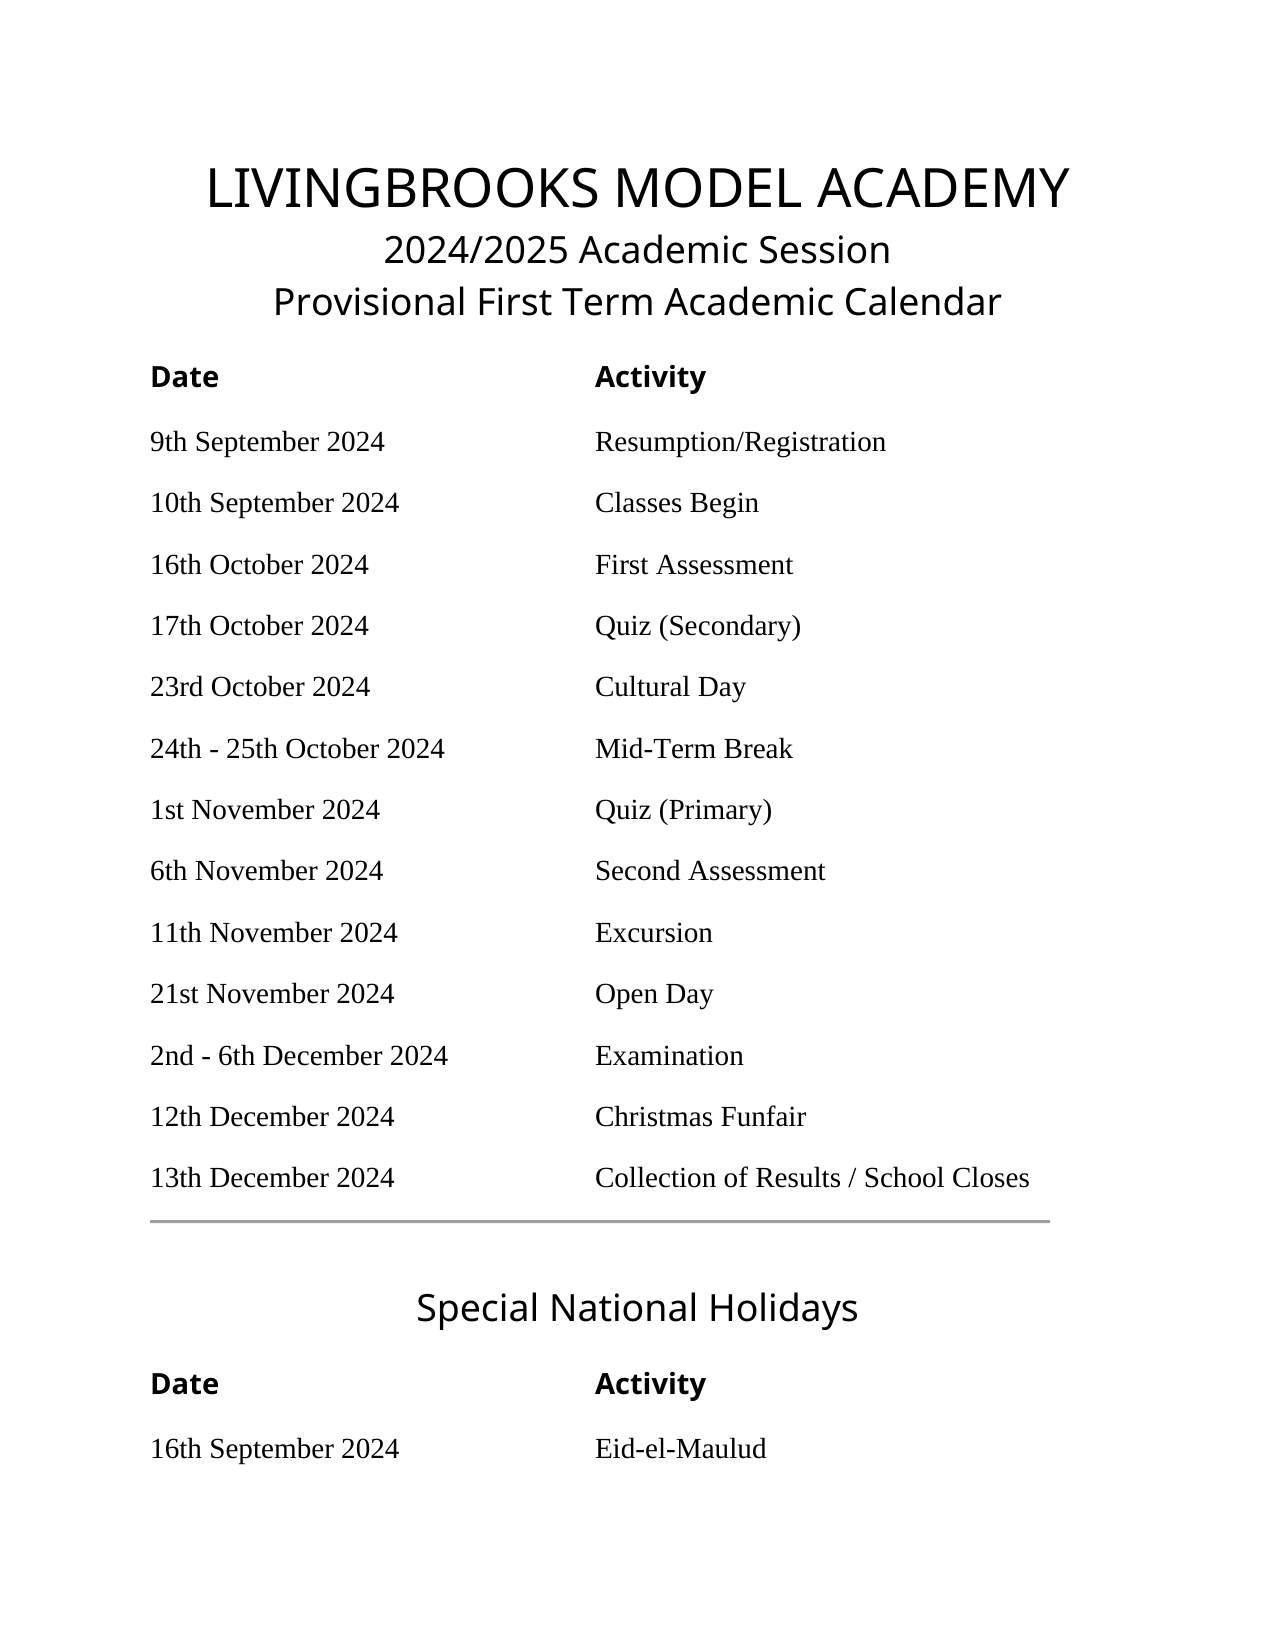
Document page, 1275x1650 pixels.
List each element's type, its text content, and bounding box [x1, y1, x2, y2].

table_cell Classes Begin [593, 484, 1127, 545]
table_cell Eid-el-Maulud [593, 1429, 1127, 1491]
table_cell Collection of Results / School Closes [593, 1159, 1127, 1220]
table_cell Quiz (Secondary) [593, 607, 1127, 668]
table_cell Quiz (Primary) [593, 791, 1127, 852]
table_cell 10th September 2024 [149, 484, 593, 545]
table_cell 6th November 2024 [149, 852, 593, 913]
table_cell 21st November 2024 [149, 975, 593, 1036]
text Special National Holidays [150, 1281, 1125, 1332]
table_cell 2nd - 6th December 2024 [149, 1036, 593, 1097]
table_header Date [149, 1362, 593, 1429]
table_cell Resumption/Registration [593, 423, 1127, 484]
table_header Activity [593, 355, 1127, 422]
table_cell Examination [593, 1036, 1127, 1097]
table_cell 23rd October 2024 [149, 668, 593, 729]
table_cell Mid-Term Break [593, 729, 1127, 791]
table_cell 12th December 2024 [149, 1098, 593, 1159]
table_header Activity [593, 1362, 1127, 1429]
table_header Date [149, 355, 593, 422]
table_cell Second Assessment [593, 852, 1127, 913]
table_cell Excursion [593, 913, 1127, 975]
table_cell Christmas Funfair [593, 1098, 1127, 1159]
table_cell 13th December 2024 [149, 1159, 593, 1220]
table_cell 9th September 2024 [149, 423, 593, 484]
table_cell Cultural Day [593, 668, 1127, 729]
table_cell Open Day [593, 975, 1127, 1036]
table_cell First Assessment [593, 545, 1127, 607]
table_cell 1st November 2024 [149, 791, 593, 852]
table_cell 17th October 2024 [149, 607, 593, 668]
text LIVINGBROOKS MODEL ACADEMY 2024/2025 Academic Session Provisional First Term Academic Calendar [150, 150, 1125, 326]
table_cell 24th - 25th October 2024 [149, 729, 593, 791]
table_cell 11th November 2024 [149, 913, 593, 975]
table_cell 16th October 2024 [149, 545, 593, 607]
table_cell 16th September 2024 [149, 1429, 593, 1491]
